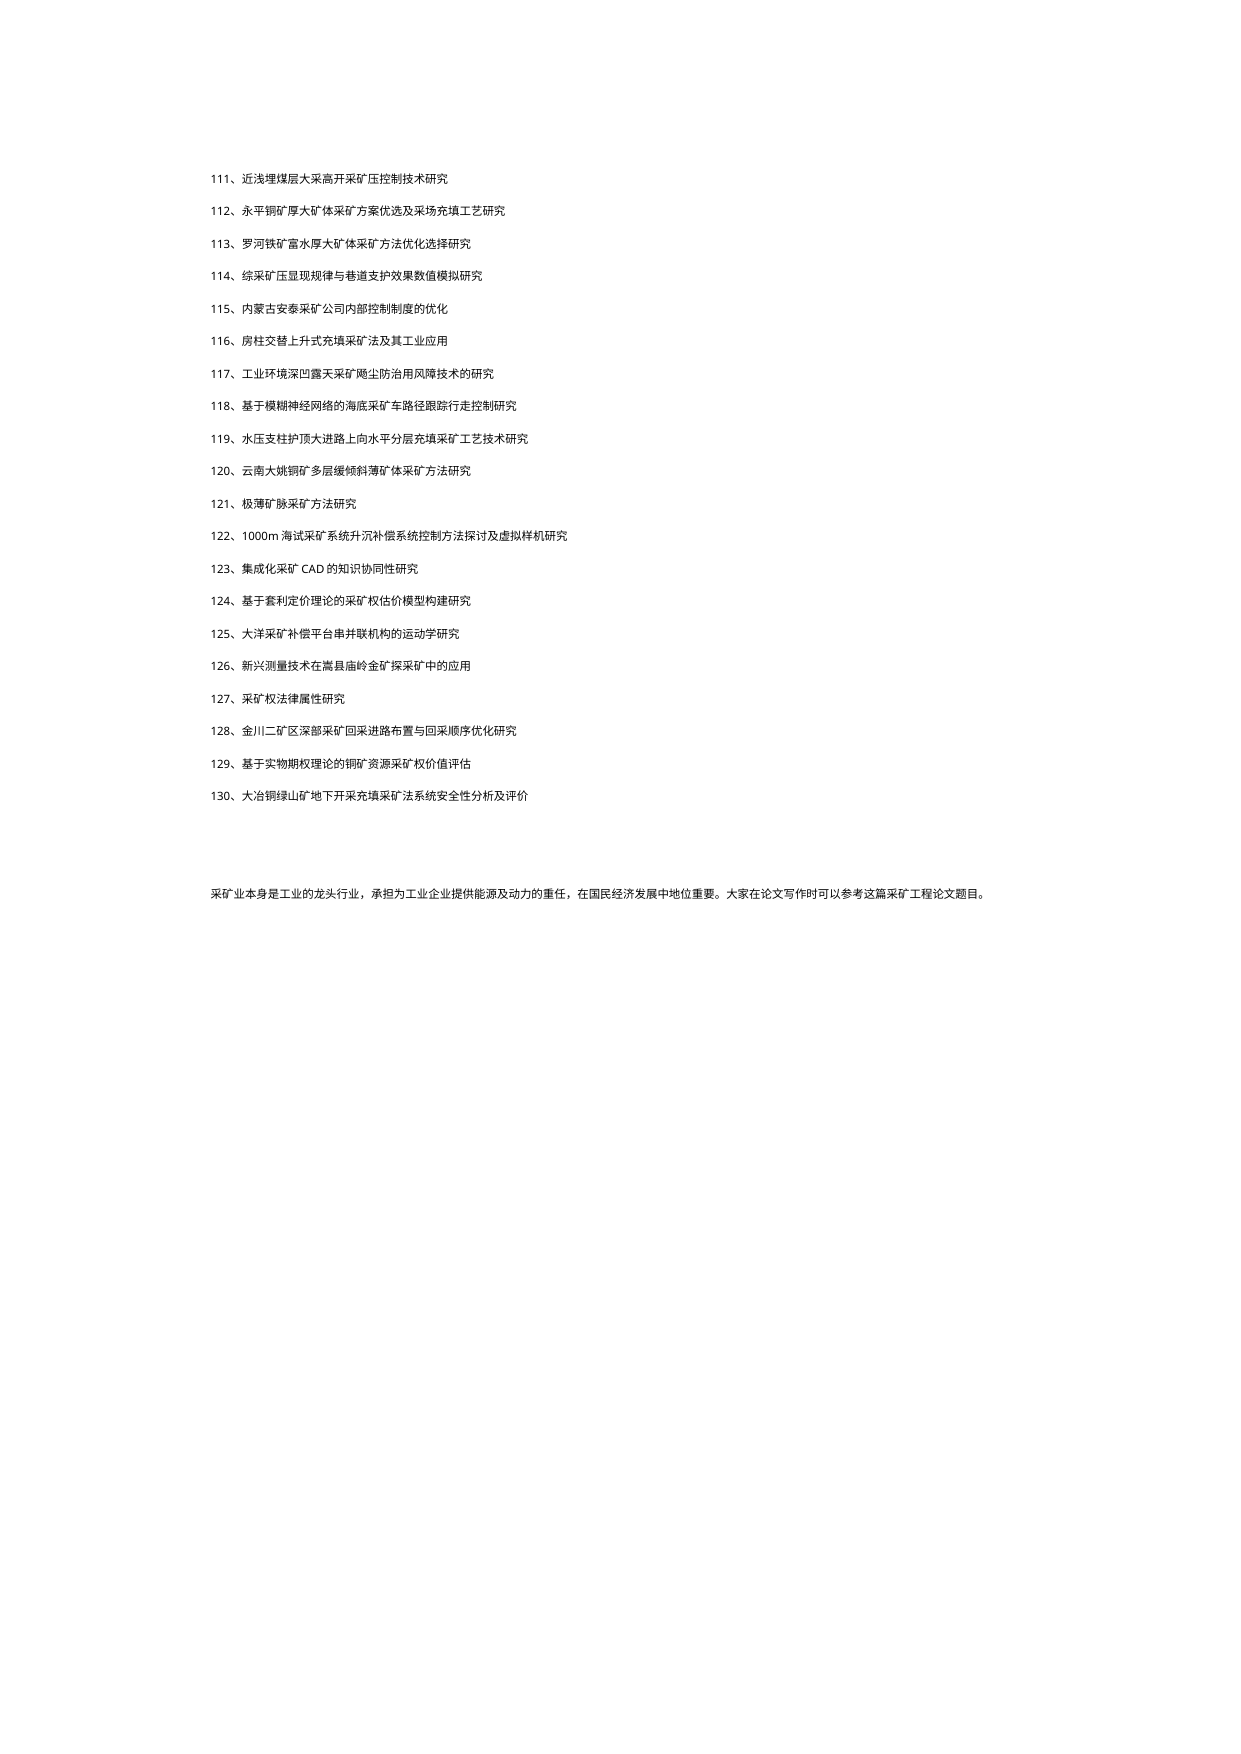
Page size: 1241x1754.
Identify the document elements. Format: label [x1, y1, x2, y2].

text [187, 162, 1053, 909]
